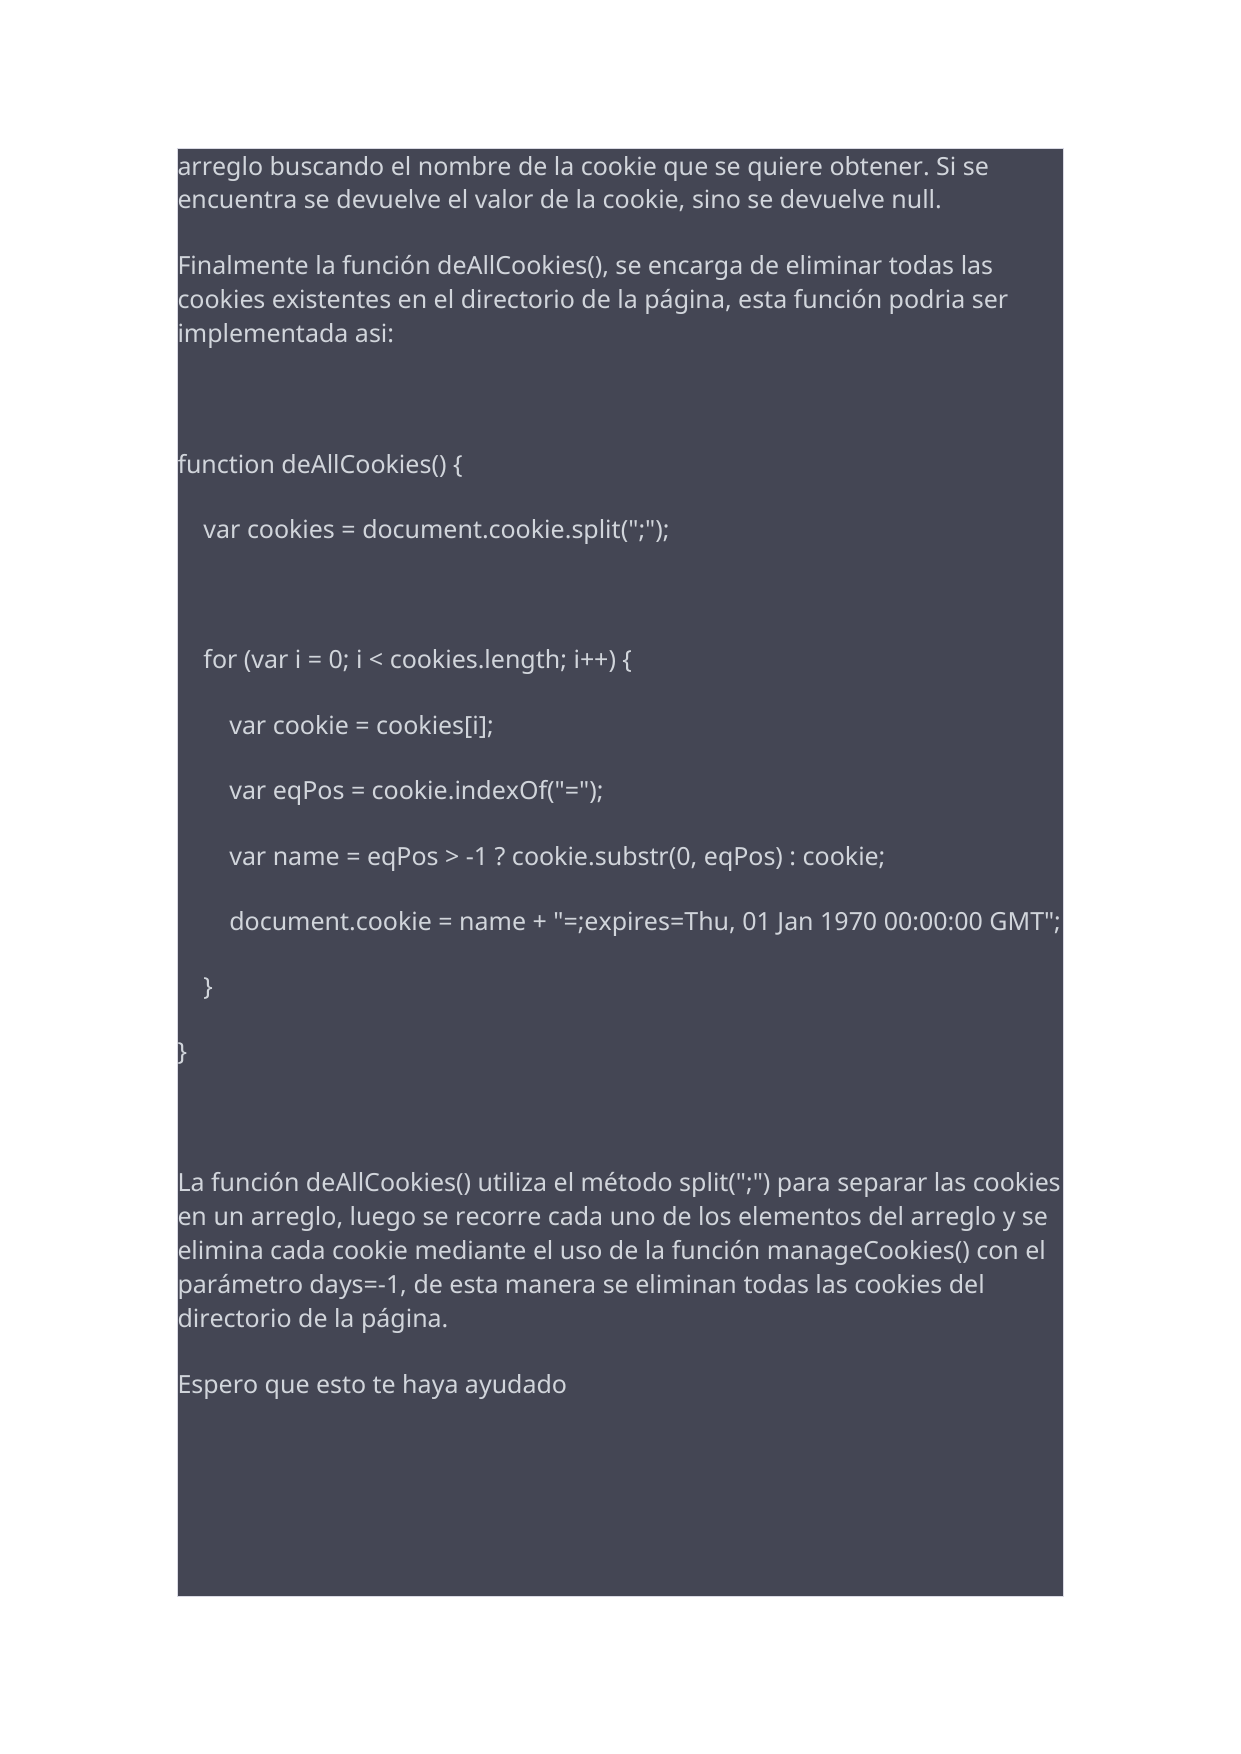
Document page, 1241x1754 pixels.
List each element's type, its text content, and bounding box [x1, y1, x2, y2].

text } [178, 1033, 1063, 1068]
text for (var i = 0; i < cookies.length; i++) { [178, 642, 1063, 676]
text Espero que esto te haya ayudado [178, 1366, 1063, 1400]
text Finalmente la función deAllCookies(), se encarga de eliminar todas las cookies existentes en el directorio de la página, esta función podria ser implementada asi: [178, 247, 1063, 350]
text } [178, 968, 1063, 1003]
text var name = eqPos > -1 ? cookie.substr(0, eqPos) : cookie; [178, 838, 1063, 872]
text La función deAllCookies() utiliza el método split(";") para separar las cookies en un arreglo, luego se recorre cada uno de los elementos del arreglo y se elimina cada cookie mediante el uso de la función manageCookies() con el parámetro days=-1, de esta manera se eliminan todas las cookies del directorio de la página. [178, 1164, 1063, 1335]
text function deAllCookies() { [178, 446, 1063, 480]
text var cookies = document.cookie.split(";"); [178, 511, 1063, 546]
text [178, 149, 1063, 216]
text var cookie = cookies[i]; [178, 707, 1063, 742]
text document.cookie = name + "=;expires=Thu, 01 Jan 1970 00:00:00 GMT"; [178, 903, 1063, 937]
text var eqPos = cookie.indexOf("="); [178, 772, 1063, 807]
